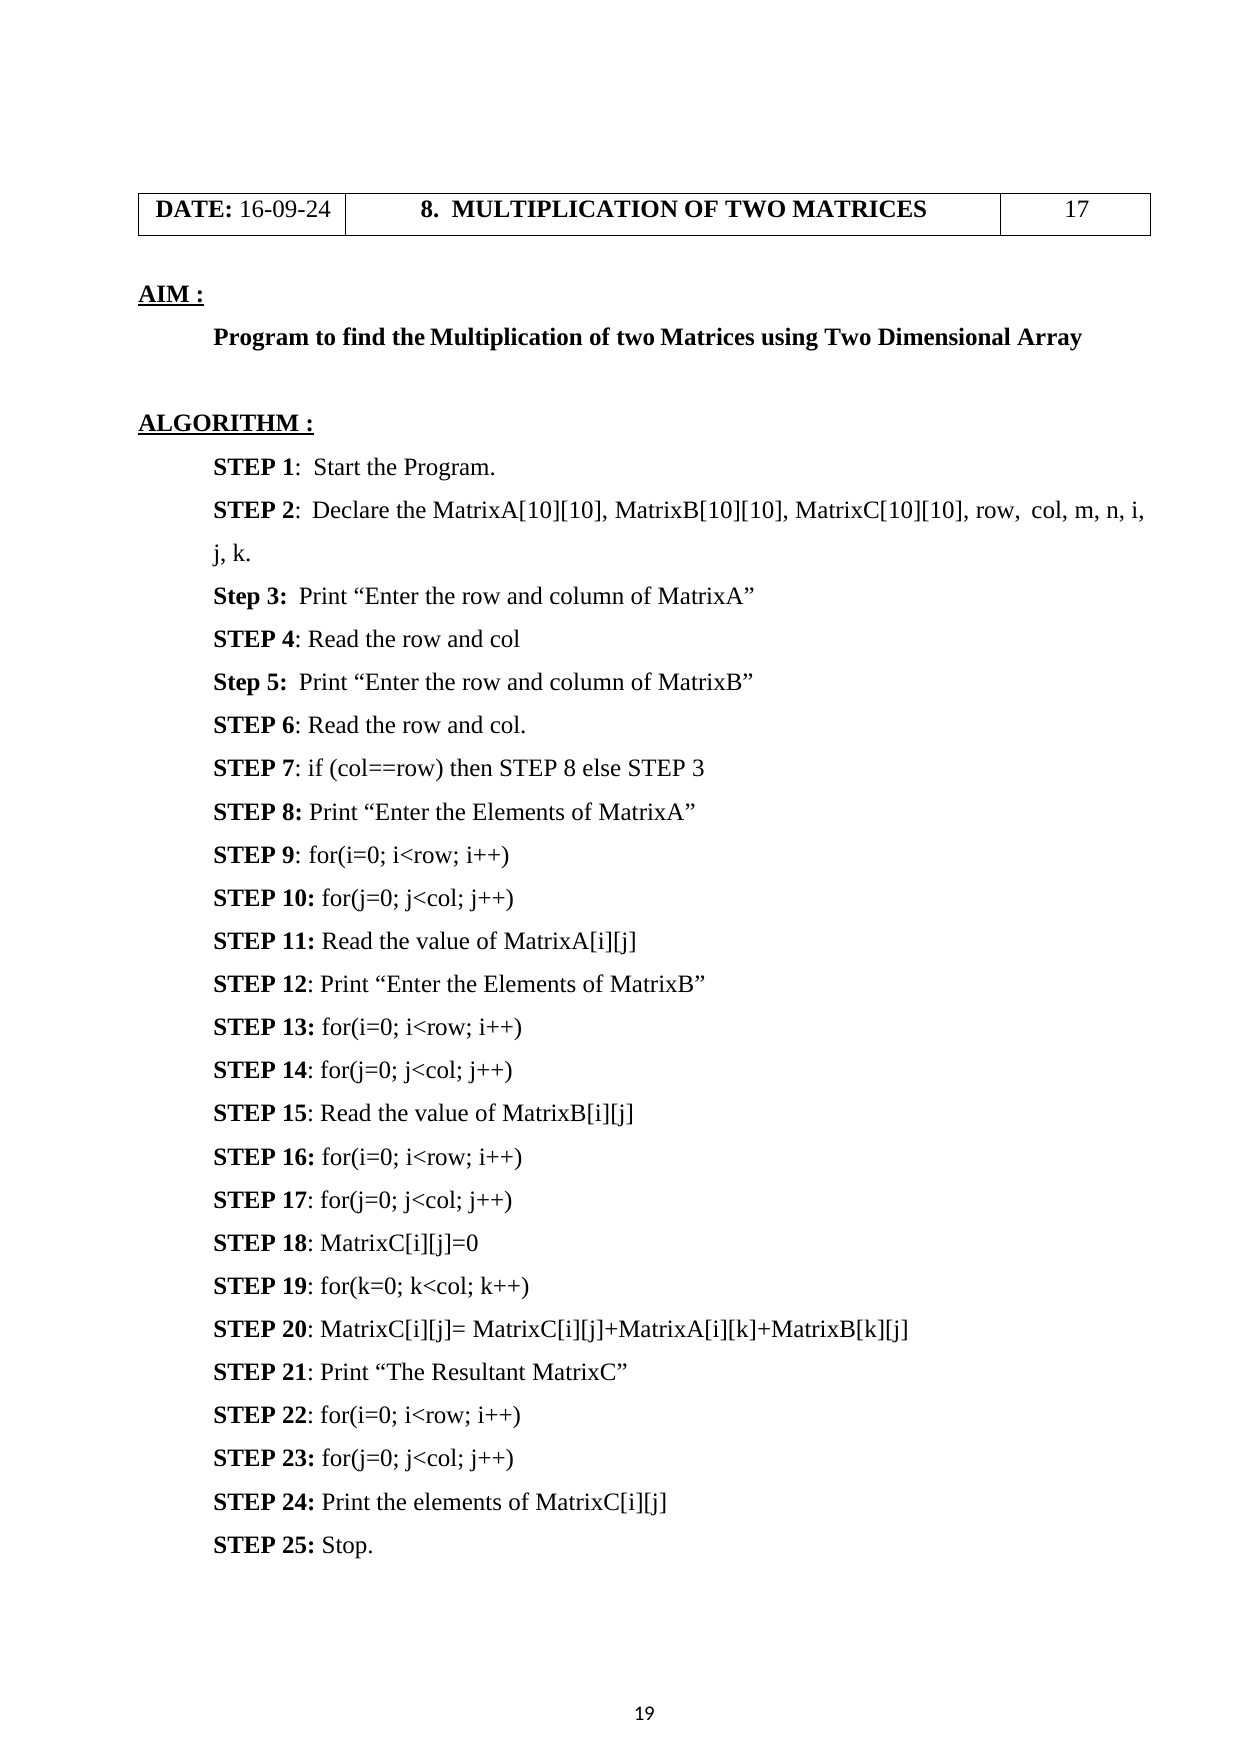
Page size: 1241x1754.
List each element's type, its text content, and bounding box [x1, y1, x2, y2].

text Step 3: Print “Enter the row and column of MatrixA” [213, 581, 1152, 610]
text STEP 13: for(i=0; i<row; i++) [213, 1012, 1152, 1041]
text STEP 10: for(j=0; j<col; j++) [213, 883, 1152, 912]
text STEP 21: Print “The Resultant MatrixC” [213, 1357, 1152, 1386]
subtitle STEP 12: Print “Enter the Elements of MatrixB” [213, 969, 1152, 998]
text Program to find the Multiplication of two Matrices using Two Dimensional Array [138, 322, 1152, 351]
subtitle STEP 15: Read the value of MatrixB[i][j] [213, 1098, 1152, 1127]
text STEP 14: for(j=0; j<col; j++) [213, 1055, 1152, 1084]
subtitle Step 5: Print “Enter the row and column of MatrixB” [213, 667, 1152, 696]
text STEP 17: for(j=0; j<col; j++) [213, 1185, 1152, 1213]
text STEP 1: Start the Program. [213, 452, 1152, 480]
text STEP 11: Read the value of MatrixA[i][j] [213, 926, 1152, 955]
subtitle STEP 7: if (col==row) then STEP 8 else STEP 3 [213, 753, 1152, 782]
text STEP 19: for(k=0; k<col; k++) [213, 1271, 1152, 1300]
subtitle STEP 2: Declare the MatrixA[10][10], MatrixB[10][10], MatrixC[10][10], row, col, m, n, i, j, k. [213, 495, 1152, 567]
text STEP 23: for(j=0; j<col; j++) [213, 1443, 1152, 1472]
text STEP 6: Read the row and col. [213, 710, 1152, 739]
subtitle STEP 20: MatrixC[i][j]= MatrixC[i][j]+MatrixA[i][k]+MatrixB[k][j] [213, 1314, 1152, 1343]
text STEP 16: for(i=0; i<row; i++) [213, 1142, 1152, 1170]
text STEP 18: MatrixC[i][j]=0 [213, 1228, 1152, 1257]
text STEP 25: Stop. [213, 1530, 1152, 1558]
table_header DATE: 16-09-24 [139, 194, 345, 235]
text STEP 24: Print the elements of MatrixC[i][j] [213, 1487, 1152, 1515]
text STEP 22: for(i=0; i<row; i++) [213, 1400, 1152, 1429]
table_header 8. MULTIPLICATION OF TWO MATRICES [346, 194, 1000, 235]
subtitle STEP 8: Print “Enter the Elements of MatrixA” [213, 797, 1152, 825]
text ALGORITHM : [138, 408, 1152, 437]
text STEP 4: Read the row and col [213, 624, 1152, 653]
subtitle STEP 9: for(i=0; i<row; i++) [213, 840, 1152, 868]
text AIM : [138, 279, 1152, 308]
table_header 17 [1001, 194, 1150, 235]
